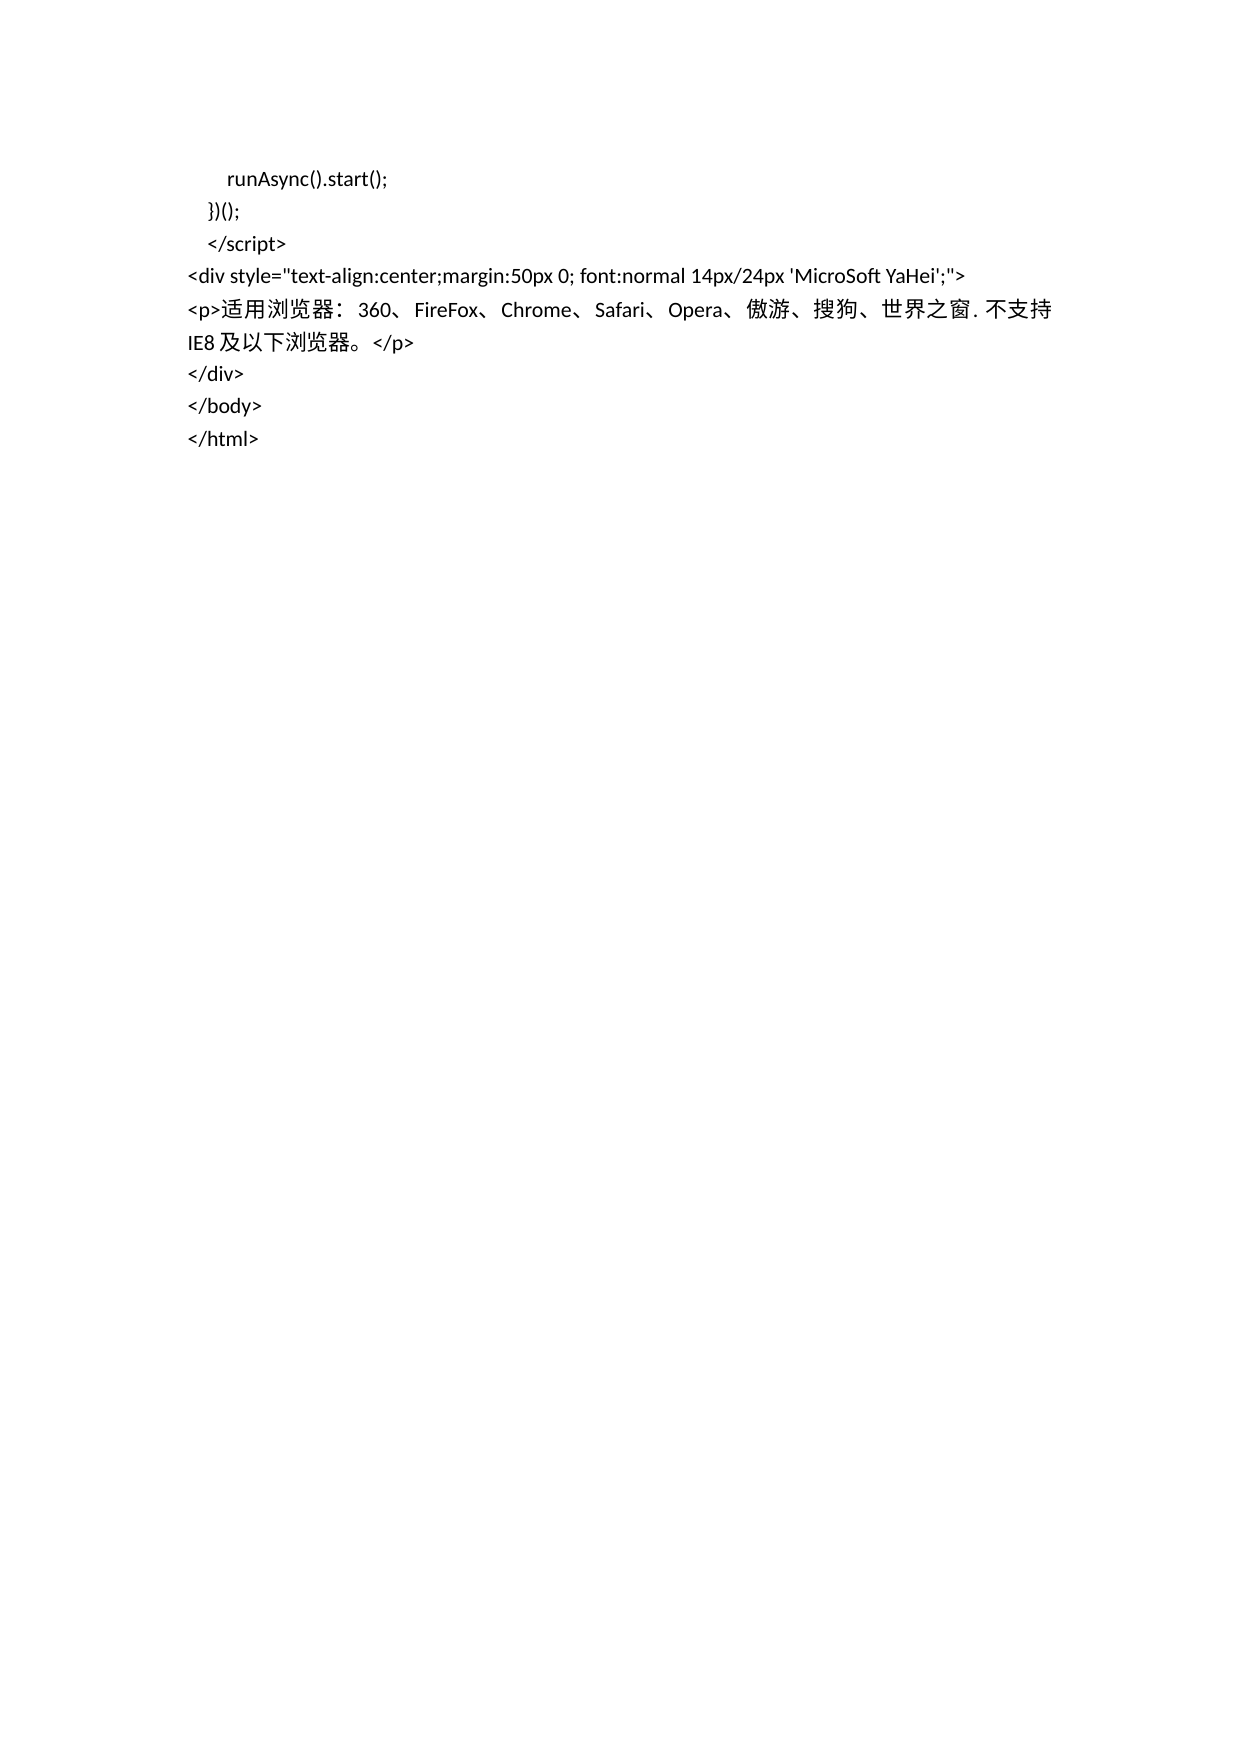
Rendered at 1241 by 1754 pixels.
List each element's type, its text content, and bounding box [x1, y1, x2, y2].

text </html> [187, 422, 1053, 454]
text runAsync().start(); [187, 162, 1053, 194]
text <div style="text-align:center;margin:50px 0; font:normal 14px/24px 'MicroSoft YaHei';"> [187, 259, 1053, 292]
text </body> [187, 389, 1053, 422]
text <p>适用浏览器：360、FireFox、Chrome、Safari、Opera、傲游、搜狗、世界之窗. 不支持IE8及以下浏览器。</p> [187, 292, 1053, 357]
text })(); [187, 194, 1053, 227]
text </div> [187, 357, 1053, 389]
text </script> [187, 227, 1053, 259]
